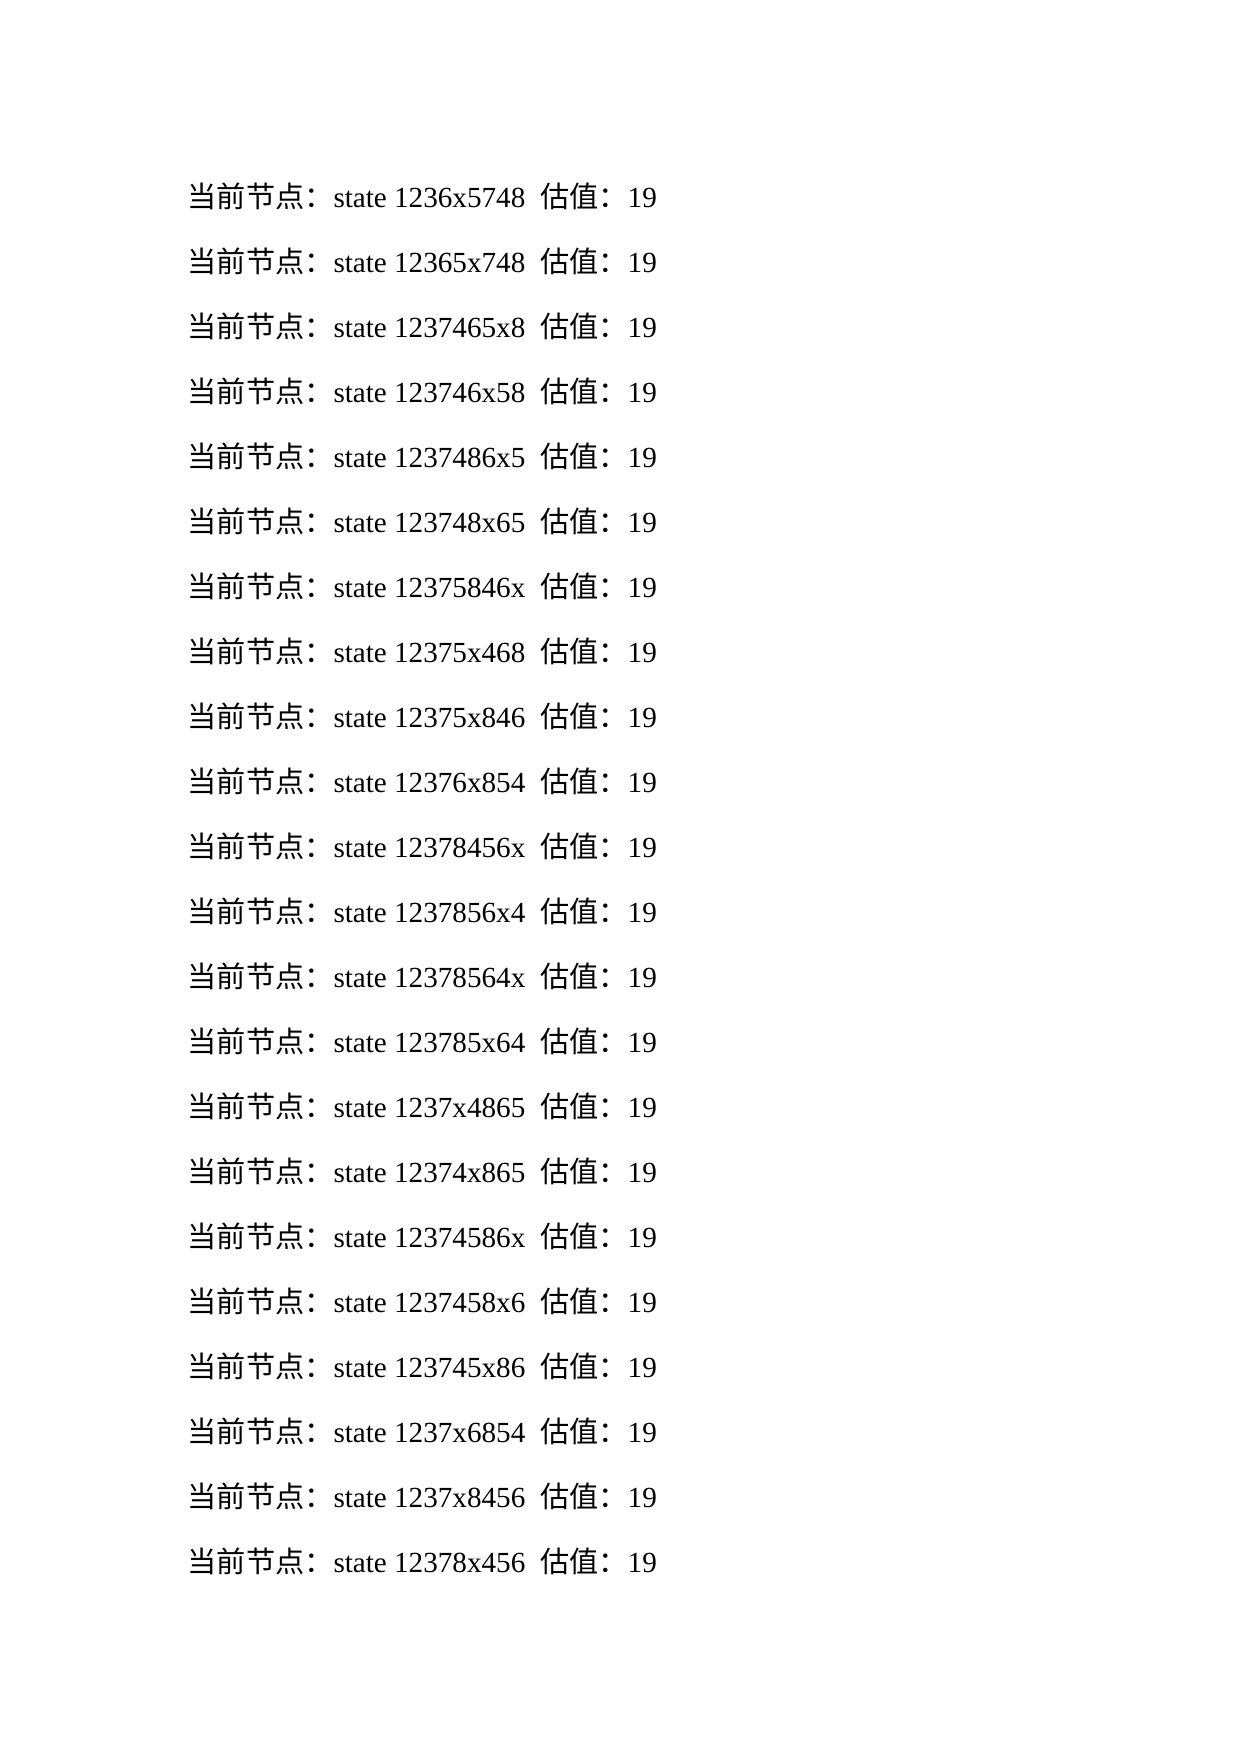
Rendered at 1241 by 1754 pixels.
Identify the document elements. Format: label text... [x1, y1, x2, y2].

text 当前节点：state 12375x846 估值：19 [187, 682, 1053, 747]
text 当前节点：state 12375x468 估值：19 [187, 617, 1053, 682]
text 当前节点：state 1237458x6 估值：19 [187, 1267, 1053, 1332]
text 当前节点：state 12365x748 估值：19 [187, 227, 1053, 292]
text 当前节点：state 12378456x 估值：19 [187, 812, 1053, 877]
text 当前节点：state 123745x86 估值：19 [187, 1332, 1053, 1397]
text 当前节点：state 1237x4865 估值：19 [187, 1072, 1053, 1137]
text 当前节点：state 123748x65 估值：19 [187, 487, 1053, 552]
text 当前节点：state 1237486x5 估值：19 [187, 422, 1053, 487]
text 当前节点：state 12378564x 估值：19 [187, 942, 1053, 1007]
text 当前节点：state 1236x5748 估值：19 [187, 162, 1053, 227]
text 当前节点：state 1237x6854 估值：19 [187, 1397, 1053, 1462]
text 当前节点：state 12374586x 估值：19 [187, 1202, 1053, 1267]
text 当前节点：state 123785x64 估值：19 [187, 1007, 1053, 1072]
text 当前节点：state 1237856x4 估值：19 [187, 877, 1053, 942]
text 当前节点：state 12378x456 估值：19 [187, 1527, 1053, 1592]
text 当前节点：state 12374x865 估值：19 [187, 1137, 1053, 1202]
text 当前节点：state 1237465x8 估值：19 [187, 292, 1053, 357]
text 当前节点：state 12376x854 估值：19 [187, 747, 1053, 812]
text 当前节点：state 1237x8456 估值：19 [187, 1462, 1053, 1527]
text 当前节点：state 123746x58 估值：19 [187, 357, 1053, 422]
text 当前节点：state 12375846x 估值：19 [187, 552, 1053, 617]
